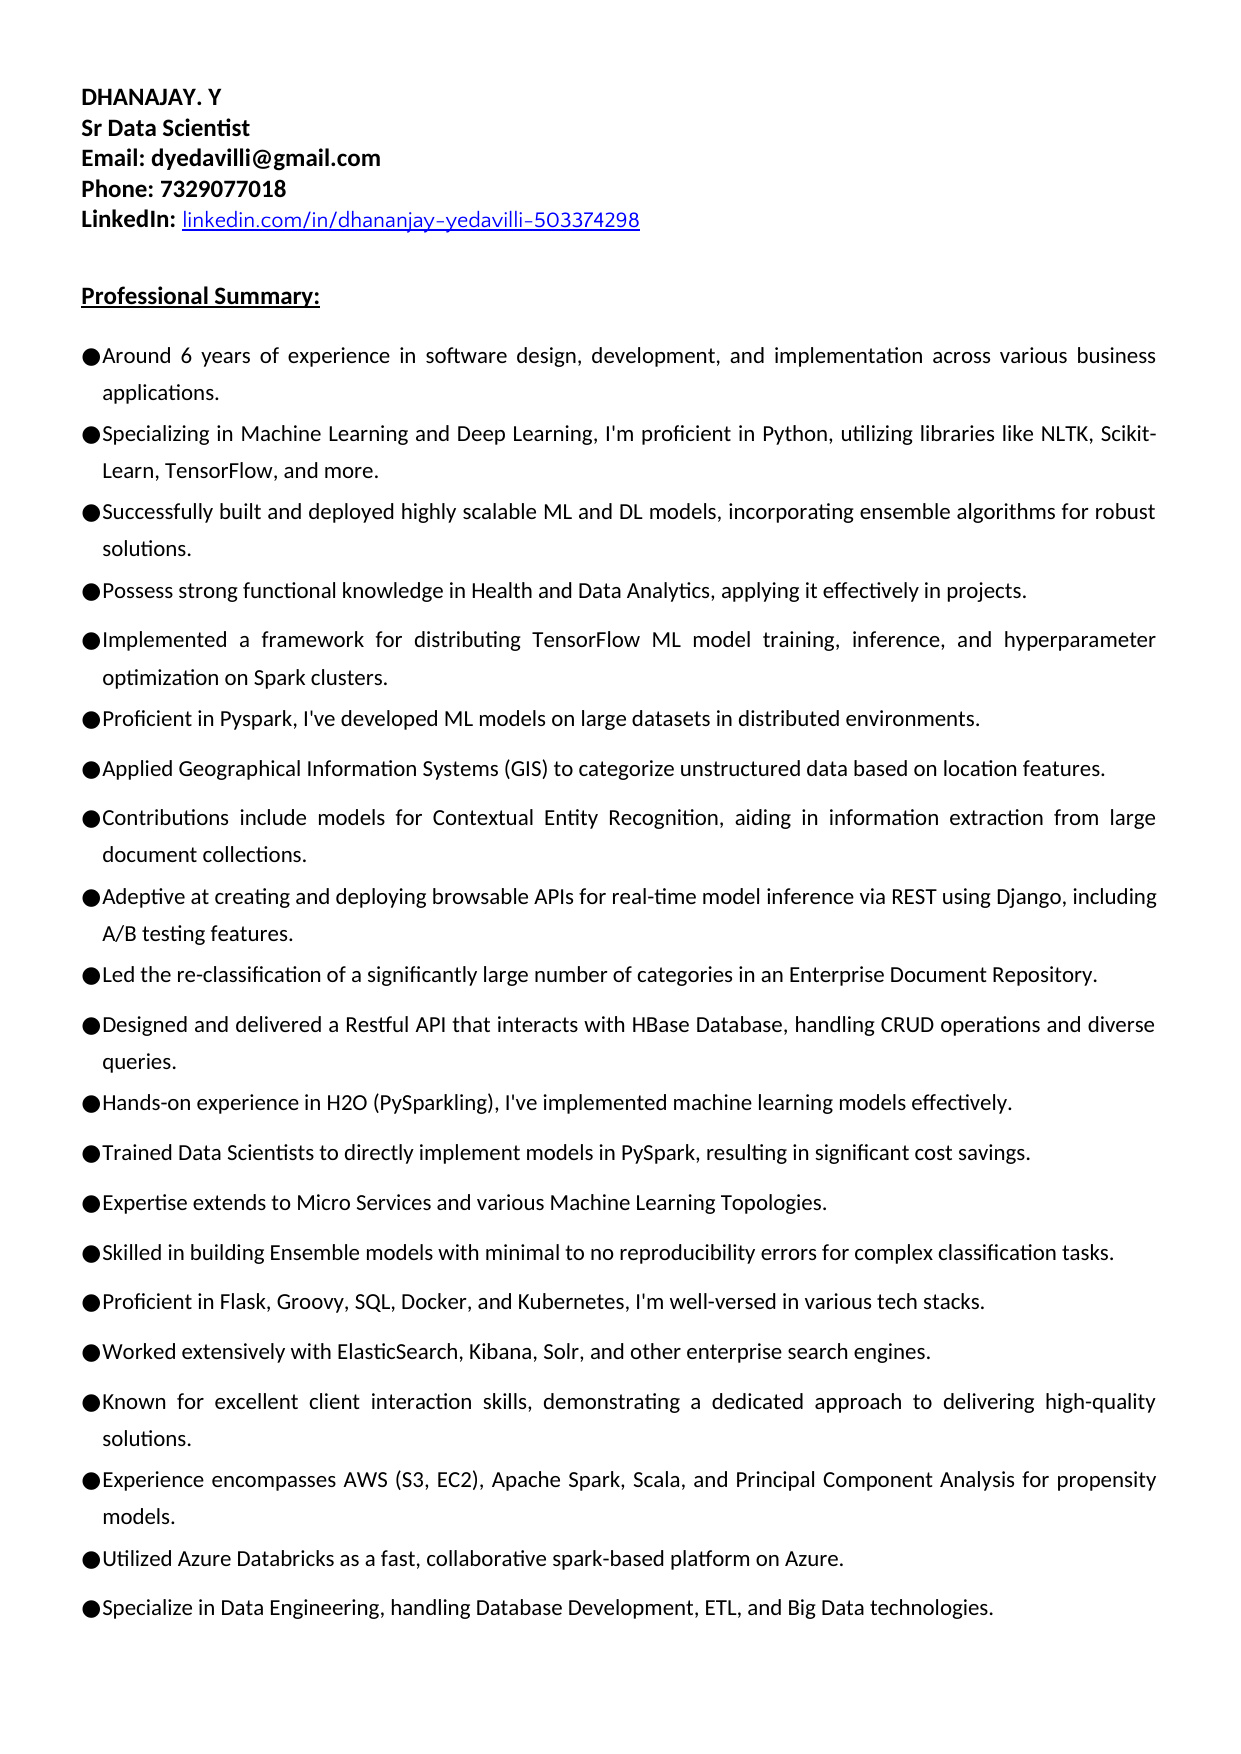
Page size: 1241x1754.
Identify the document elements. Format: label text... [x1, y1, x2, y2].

list Designed and delivered a Restful API that interacts with HBase Database, handling CRUD operations and diverse queries. [81, 998, 1158, 1075]
list Led the re-classification of a significantly large number of categories in an Enterprise Document Repository. [81, 948, 1158, 996]
text Professional Summary: [81, 280, 1158, 311]
list Expertise extends to Micro Services and various Machine Learning Topologies. [81, 1176, 1158, 1223]
list Experience encompasses AWS (S3, EC2), Apache Spark, Scala, and Principal Component Analysis for propensity models. [81, 1454, 1158, 1530]
list Trained Data Scientists to directly implement models in PySpark, resulting in significant cost savings. [81, 1126, 1158, 1173]
list Known for excellent client interaction skills, demonstrating a dedicated approach to delivering high-quality solutions. [81, 1375, 1158, 1452]
list Specialize in Data Engineering, handling Database Development, ETL, and Big Data technologies. [81, 1582, 1158, 1629]
list Proficient in Flask, Groovy, SQL, Docker, and Kubernetes, I'm well-versed in various tech stacks. [81, 1276, 1158, 1323]
list Possess strong functional knowledge in Health and Data Analytics, applying it effectively in projects. [81, 564, 1158, 611]
list Specializing in Machine Learning and Deep Learning, I'm proficient in Python, utilizing libraries like NLTK, Scikit-Learn, TensorFlow, and more. [81, 407, 1158, 484]
list Adeptive at creating and deploying browsable APIs for real-time model inference via REST using Django, including A/B testing features. [81, 870, 1158, 947]
list Skilled in building Ensemble models with minimal to no reproducibility errors for complex classification tasks. [81, 1226, 1158, 1273]
text Phone: 7329077018 [81, 173, 1158, 203]
text DHANAJAY. Y [81, 81, 1158, 112]
list Successfully built and deployed highly scalable ML and DL models, incorporating ensemble algorithms for robust solutions. [81, 486, 1158, 562]
list Around 6 years of experience in software design, development, and implementation across various business applications. [81, 329, 1158, 406]
text LinkedIn: linkedin.com/in/dhananjay-yedavilli-503374298 [81, 203, 1158, 234]
text Sr Data Scientist [81, 112, 1158, 142]
list Proficient in Pyspark, I've developed ML models on large datasets in distributed environments. [81, 692, 1158, 739]
list Hands-on experience in H2O (PySparkling), I've implemented machine learning models effectively. [81, 1077, 1158, 1124]
text Email: dyedavilli@gmail.com [81, 142, 1158, 173]
list Worked extensively with ElasticSearch, Kibana, Solr, and other enterprise search engines. [81, 1326, 1158, 1373]
list Applied Geographical Information Systems (GIS) to categorize unstructured data based on location features. [81, 742, 1158, 789]
list Implemented a framework for distributing TensorFlow ML model training, inference, and hyperparameter optimization on Spark clusters. [81, 614, 1158, 691]
list Contributions include models for Contextual Entity Recognition, aiding in information extraction from large document collections. [81, 792, 1158, 868]
list Utilized Azure Databricks as a fast, collaborative spark-based platform on Azure. [81, 1532, 1158, 1579]
